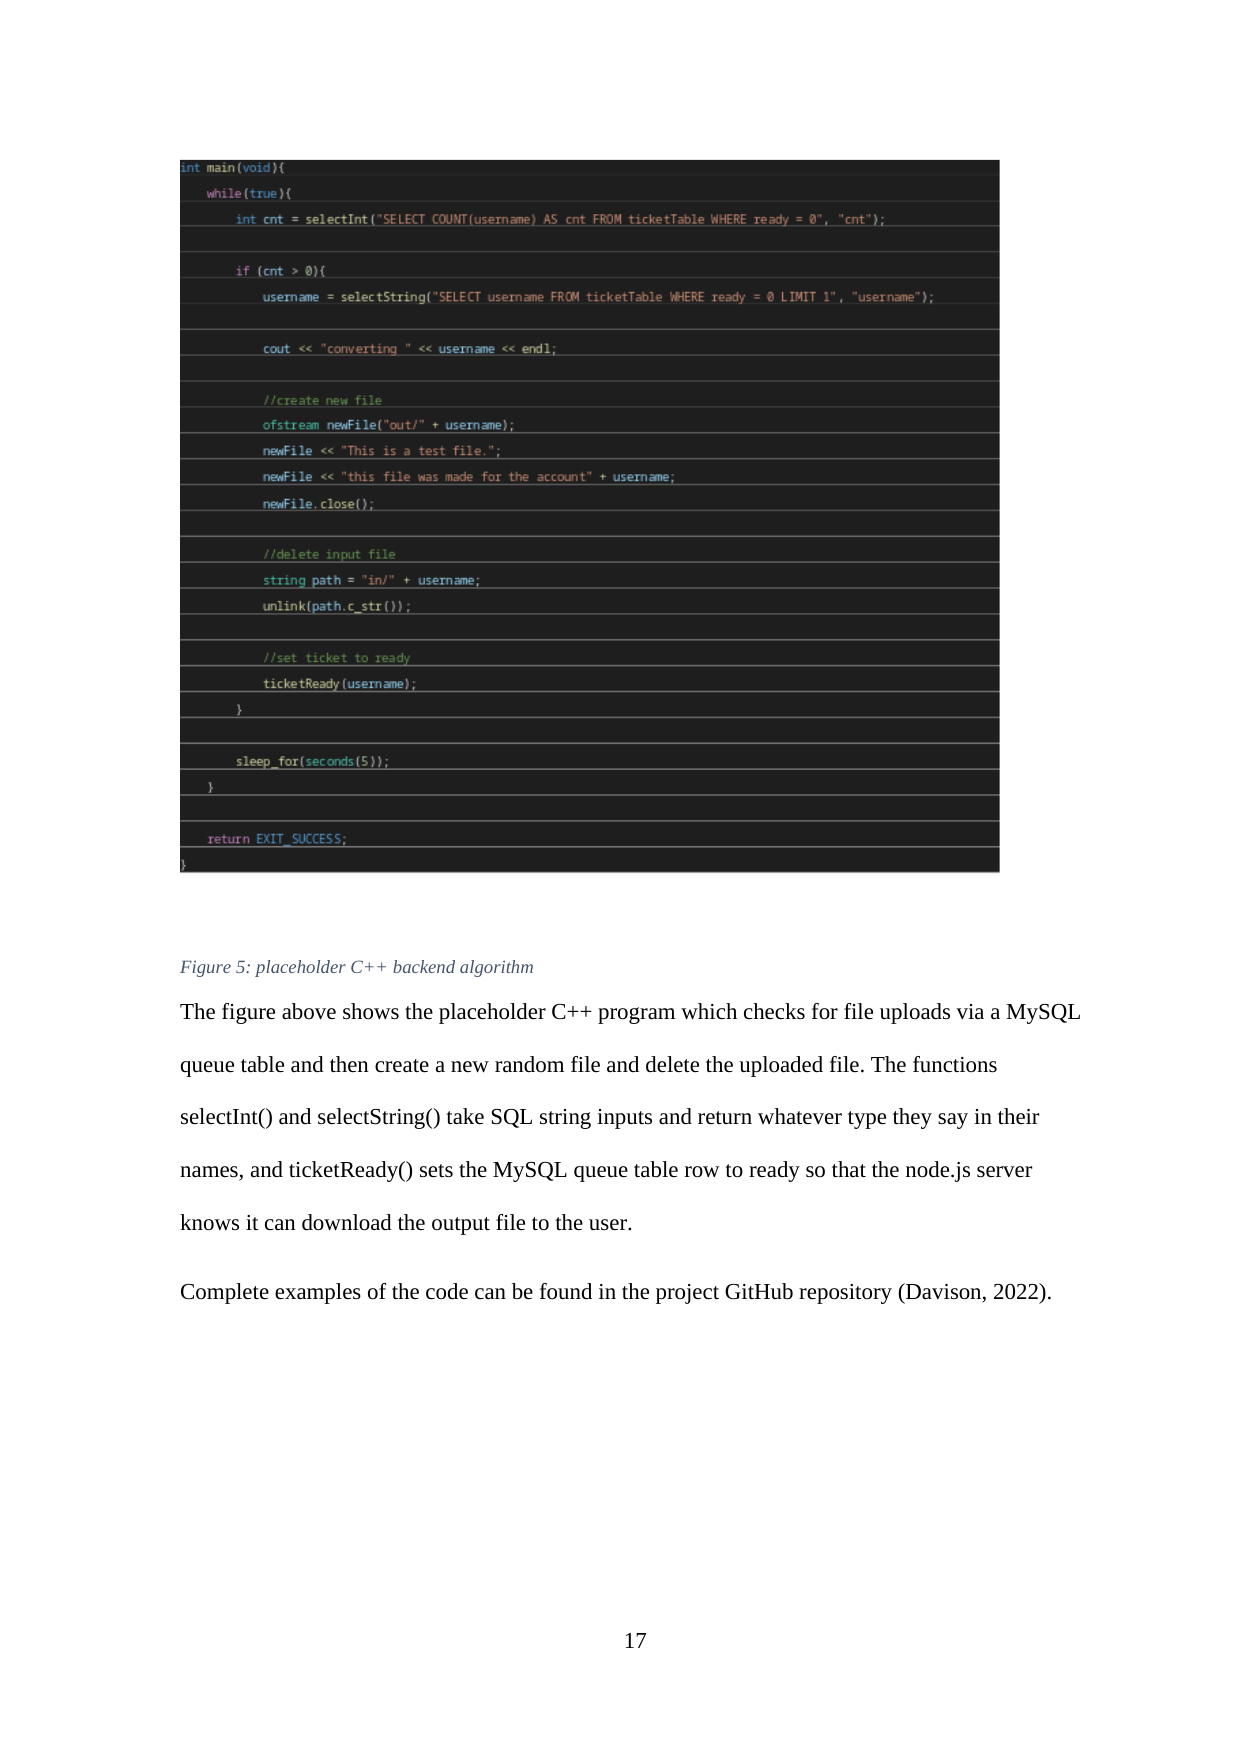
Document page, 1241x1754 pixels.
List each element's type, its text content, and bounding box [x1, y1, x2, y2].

text The figure above shows the placeholder C++ program which checks for file uploads via a MySQL queue table and then create a new random file and delete the uploaded file. The functions selectInt() and selectString() take SQL string inputs and return whatever type they say in their names, and ticketReady() sets the MySQL queue table row to ready so that the node.js server knows it can download the output file to the user. [180, 998, 1090, 1235]
text Complete examples of the code can be found in the project GitHub repository (Davison, 2022). [180, 1278, 1090, 1304]
